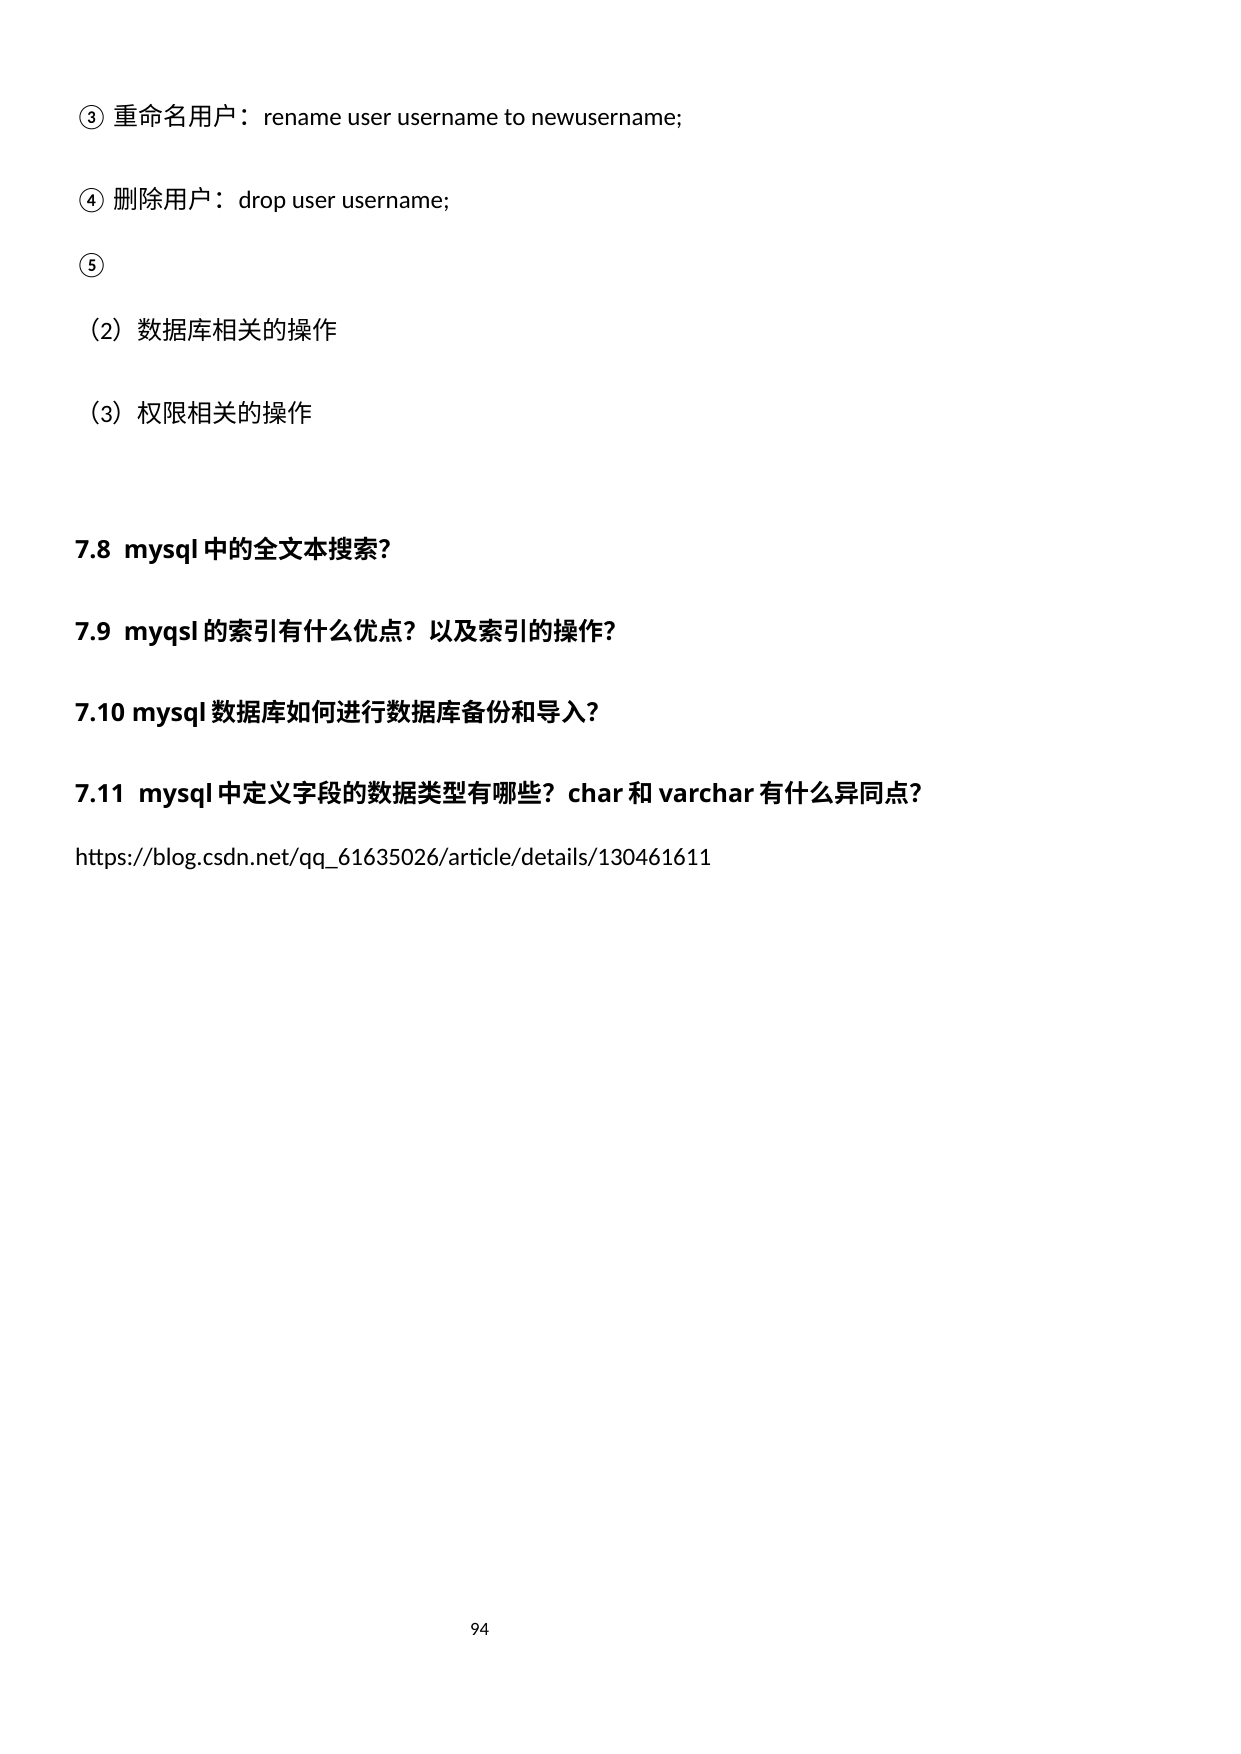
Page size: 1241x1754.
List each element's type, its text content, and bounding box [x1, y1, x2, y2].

subtitle 7.10 mysql数据库如何进行数据库备份和导入？ [75, 678, 1165, 743]
text ⑤ [75, 248, 1165, 281]
text ③重命名用户：rename user username to newusername; [75, 82, 1165, 147]
text ④删除用户：drop user username; [75, 165, 1165, 230]
text （3）权限相关的操作 [75, 379, 1165, 444]
text （2）数据库相关的操作 [75, 296, 1165, 361]
text https://blog.csdn.net/qq_61635026/article/details/130461611 [75, 840, 1165, 873]
subtitle 7.9 myqsl的索引有什么优点？以及索引的操作？ [75, 597, 1165, 662]
subtitle 7.11 mysql中定义字段的数据类型有哪些？char和varchar有什么异同点？ [75, 759, 1165, 824]
subtitle 7.8 mysql中的全文本搜索？ [75, 515, 1165, 580]
